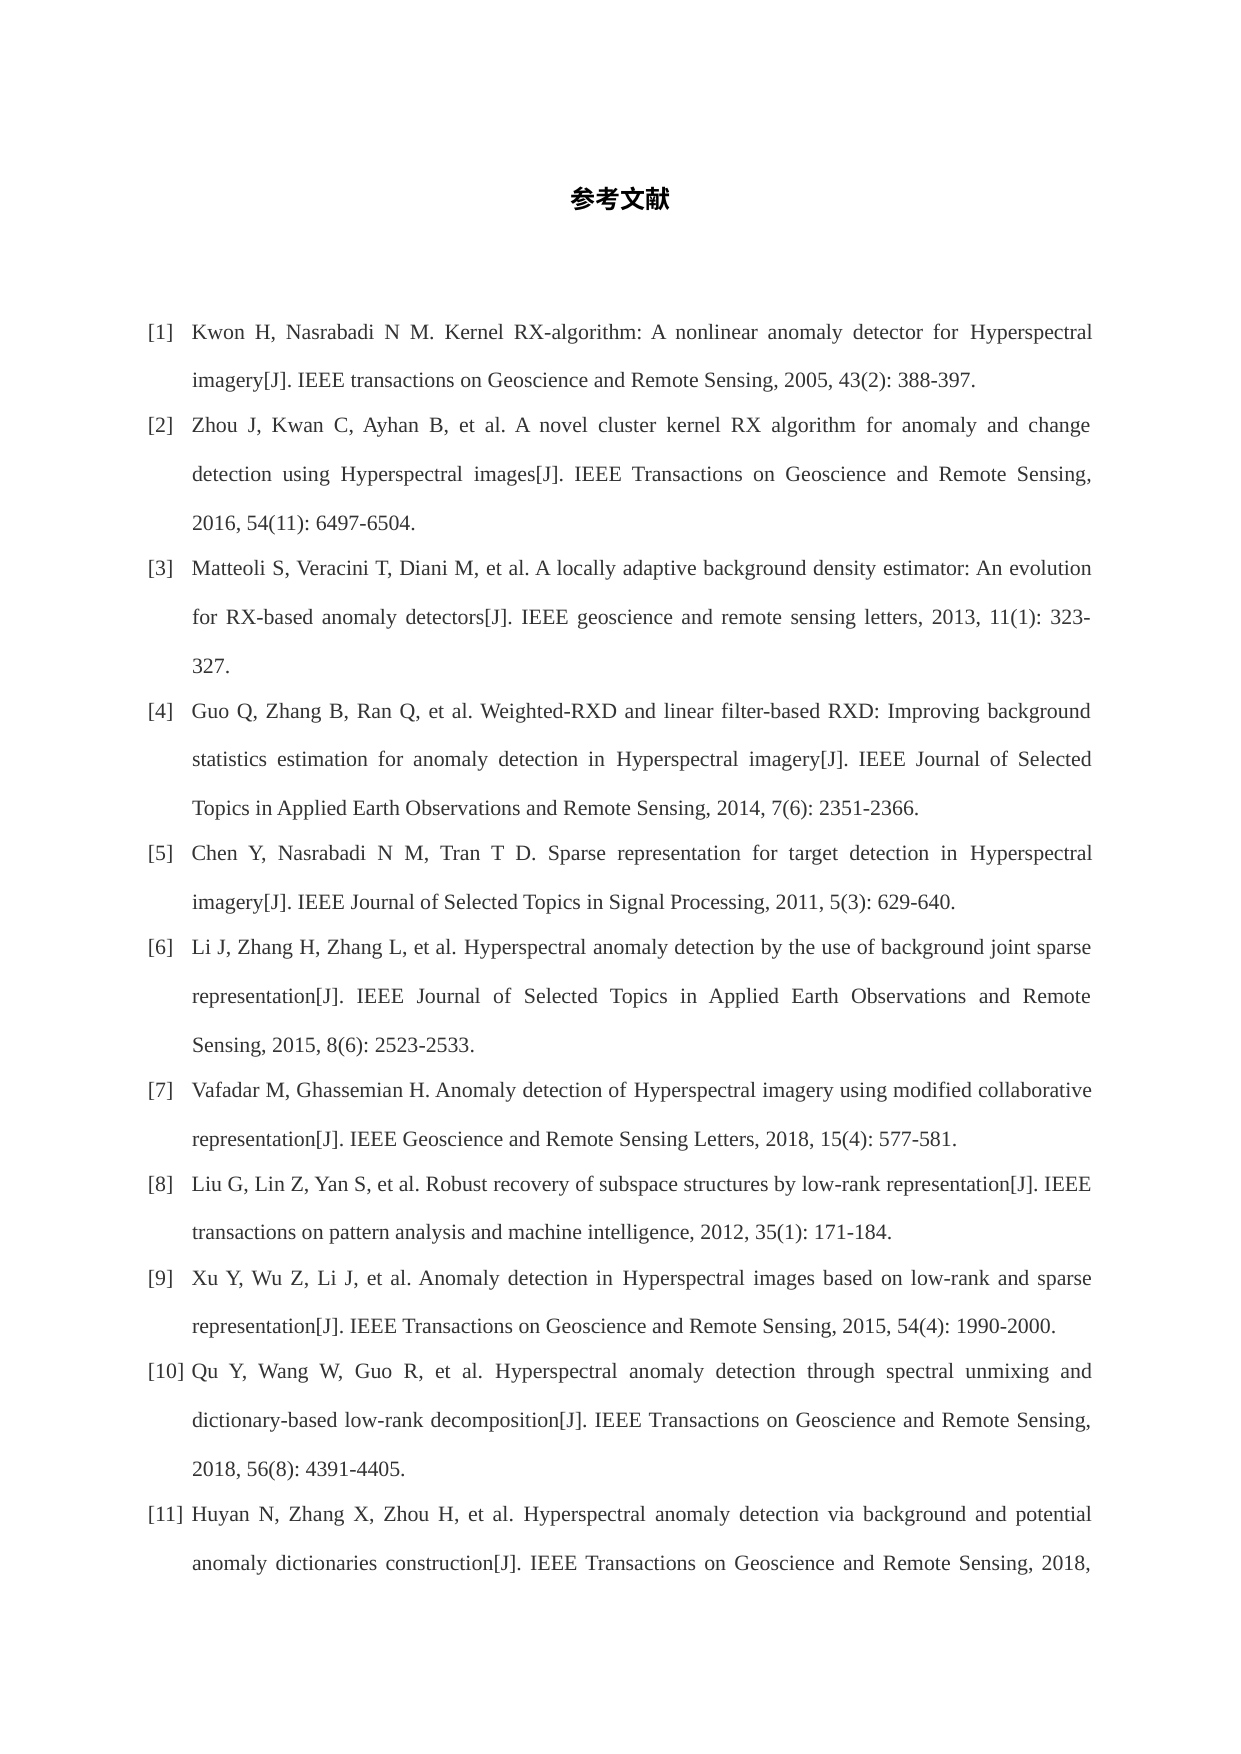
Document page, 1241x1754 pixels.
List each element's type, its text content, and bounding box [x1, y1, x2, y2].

text Vafadar M, Ghassemian H. Anomaly detection of Hyperspectral imagery using modified collaborative representation[J]. IEEE Geoscience and Remote Sensing Letters, 2018, 15(4): 577-581. [148, 1073, 1093, 1154]
text Liu G, Lin Z, Yan S, et al. Robust recovery of subspace structures by low-rank representation[J]. IEEE transactions on pattern analysis and machine intelligence, 2012, 35(1): 171-184. [148, 1167, 1093, 1248]
text Matteoli S, Veracini T, Diani M, et al. A locally adaptive background density estimator: An evolution for RX-based anomaly detectors[J]. IEEE geoscience and remote sensing letters, 2013, 11(1): 323-327. [148, 551, 1093, 681]
subtitle 参考文献 [148, 165, 1093, 230]
text Li J, Zhang H, Zhang L, et al. Hyperspectral anomaly detection by the use of background joint sparse representation[J]. IEEE Journal of Selected Topics in Applied Earth Observations and Remote Sensing, 2015, 8(6): 2523-2533. [148, 931, 1093, 1061]
text Xu Y, Wu Z, Li J, et al. Anomaly detection in Hyperspectral images based on low-rank and sparse representation[J]. IEEE Transactions on Geoscience and Remote Sensing, 2015, 54(4): 1990-2000. [148, 1261, 1093, 1342]
text Qu Y, Wang W, Guo R, et al. Hyperspectral anomaly detection through spectral unmixing and dictionary-based low-rank decomposition[J]. IEEE Transactions on Geoscience and Remote Sensing, 2018, 56(8): 4391-4405. [148, 1355, 1093, 1485]
text Guo Q, Zhang B, Ran Q, et al. Weighted-RXD and linear filter-based RXD: Improving background statistics estimation for anomaly detection in Hyperspectral imagery[J]. IEEE Journal of Selected Topics in Applied Earth Observations and Remote Sensing, 2014, 7(6): 2351-2366. [148, 694, 1093, 824]
text Zhou J, Kwan C, Ayhan B, et al. A novel cluster kernel RX algorithm for anomaly and change detection using Hyperspectral images[J]. IEEE Transactions on Geoscience and Remote Sensing, 2016, 54(11): 6497-6504. [148, 409, 1093, 539]
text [148, 1497, 1093, 1578]
text Chen Y, Nasrabadi N M, Tran T D. Sparse representation for target detection in Hyperspectral imagery[J]. IEEE Journal of Selected Topics in Signal Processing, 2011, 5(3): 629-640. [148, 837, 1093, 918]
text Kwon H, Nasrabadi N M. Kernel RX-algorithm: A nonlinear anomaly detector for Hyperspectral imagery[J]. IEEE transactions on Geoscience and Remote Sensing, 2005, 43(2): 388-397. [148, 315, 1093, 396]
